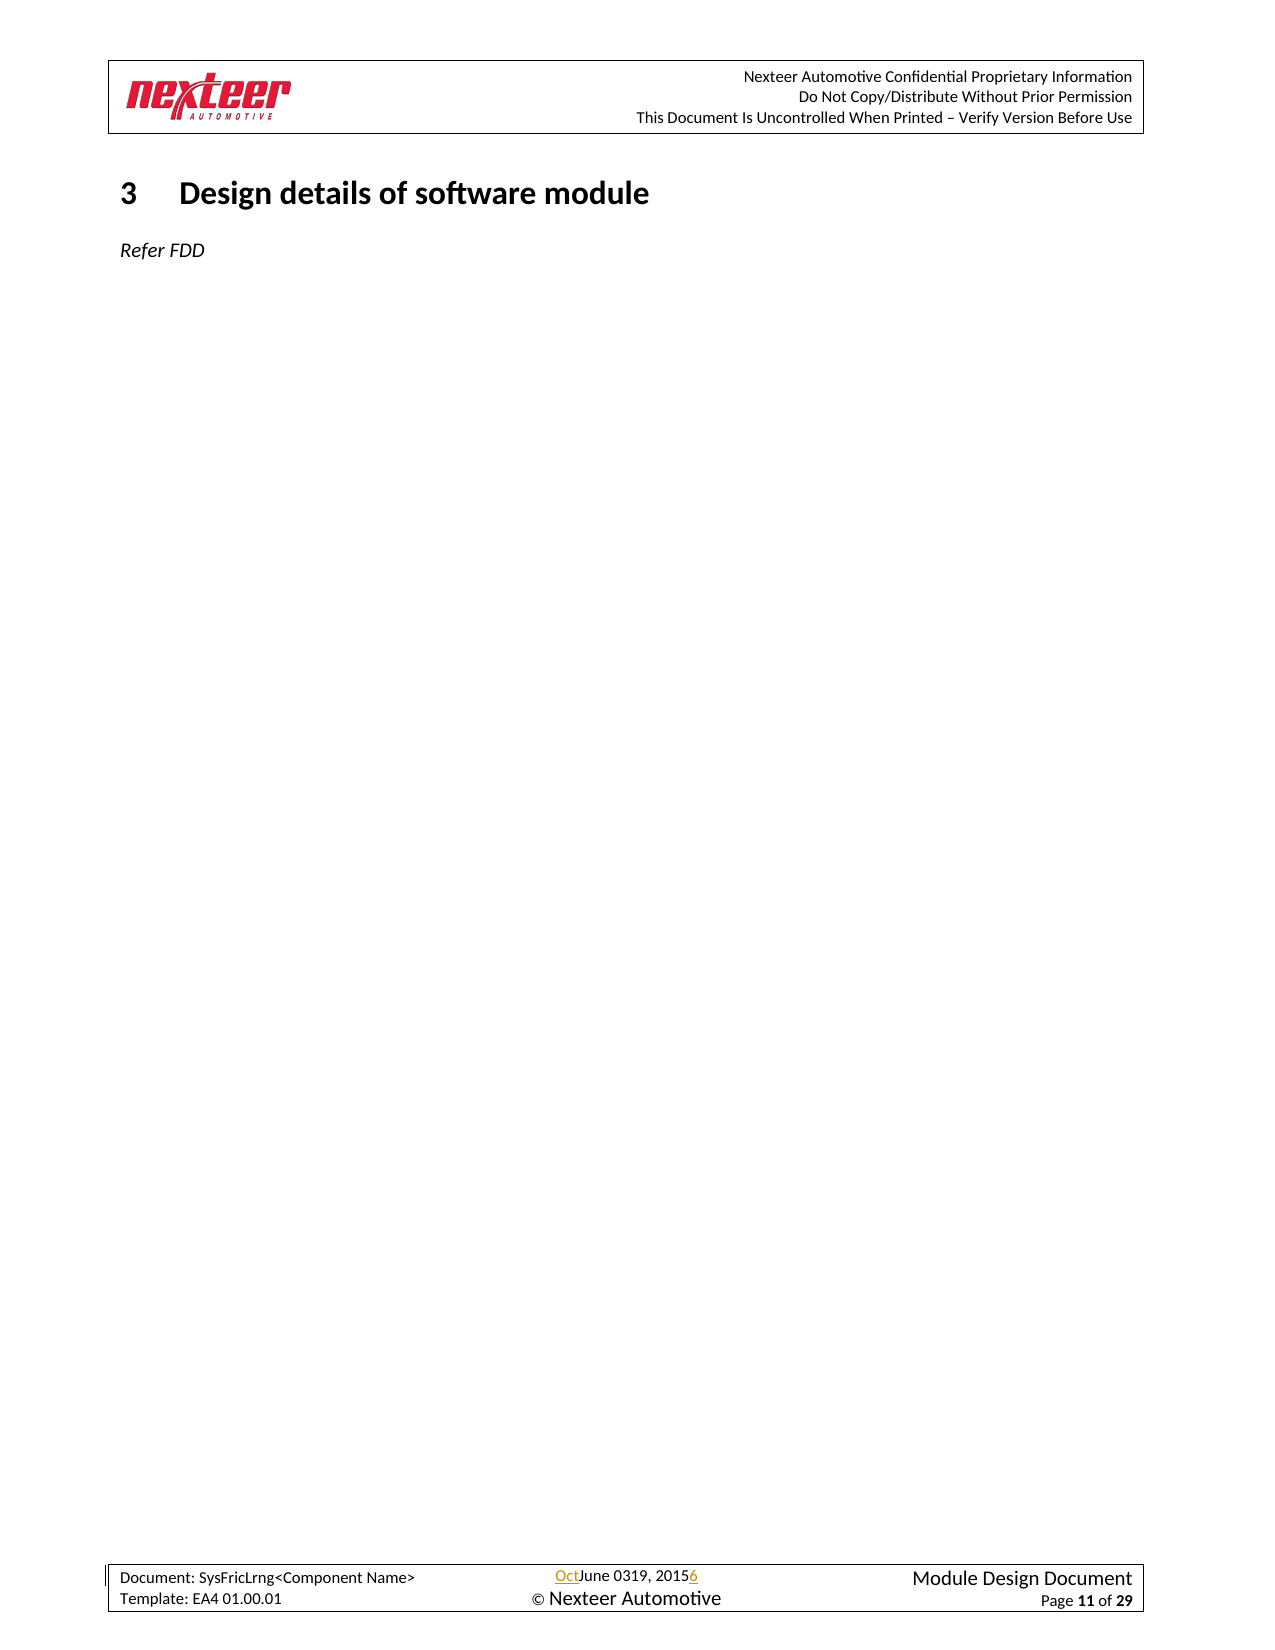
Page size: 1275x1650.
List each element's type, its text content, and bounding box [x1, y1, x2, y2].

picture [120, 61, 295, 133]
text Refer FDD [120, 238, 1155, 263]
subtitle Design details of software module [120, 172, 1155, 213]
